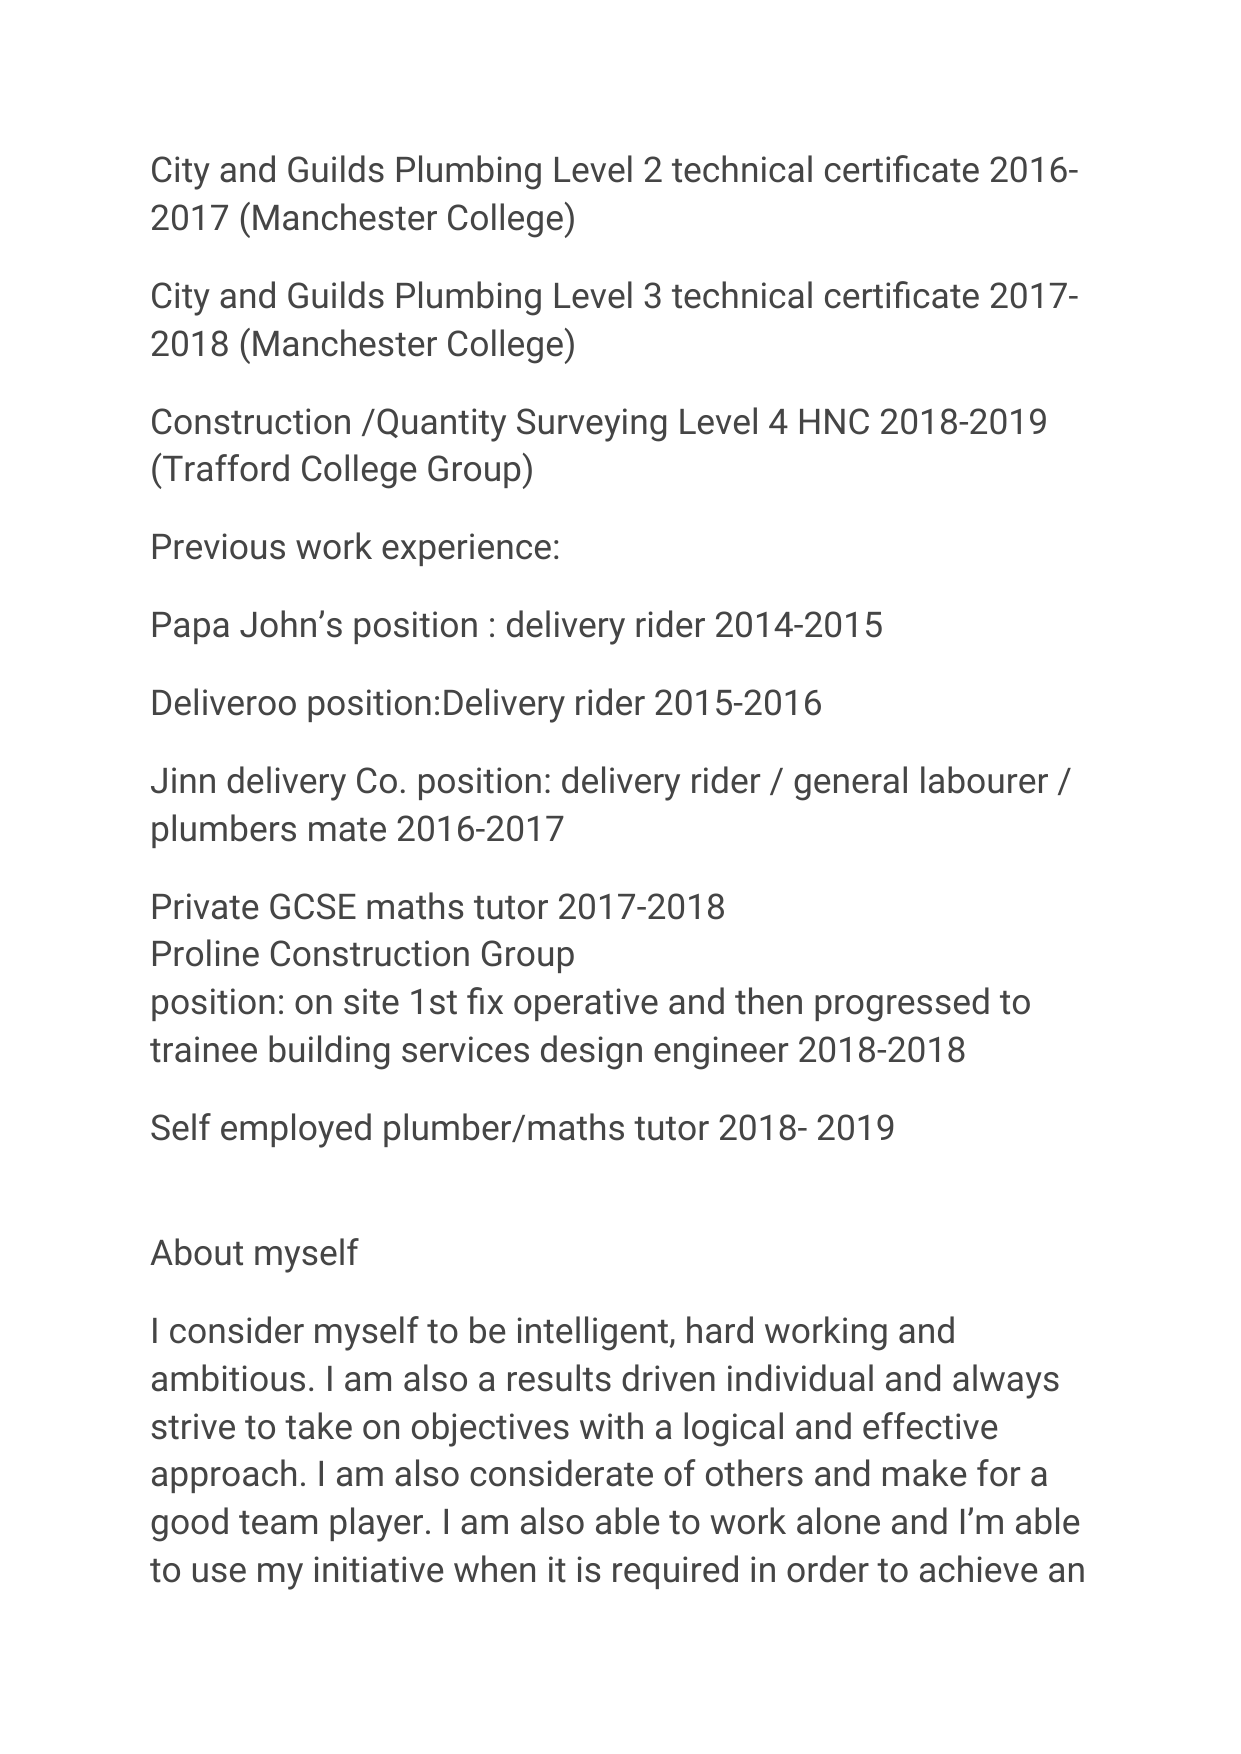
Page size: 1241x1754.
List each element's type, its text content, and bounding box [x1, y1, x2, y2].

text About myself [150, 1233, 1090, 1274]
text City and Guilds Plumbing Level 3 technical certificate 2017-2018 (Manchester College) [150, 276, 1090, 365]
text Construction /Quantity Surveying Level 4 HNC 2018-2019 (Trafford College Group) [150, 401, 1090, 491]
text Papa John’s position : delivery rider 2014-2015 [150, 605, 1090, 646]
text Proline Construction Group [150, 934, 1090, 976]
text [150, 1311, 1090, 1591]
text Deliveroo position:Delivery rider 2015-2016 [150, 683, 1090, 724]
text Jinn delivery Co. position: delivery rider / general labourer / plumbers mate 2016-2017 [150, 761, 1090, 850]
text position: on site 1st fix operative and then progressed to trainee building services design engineer 2018-2018 [150, 982, 1090, 1071]
text Previous work experience: [150, 527, 1090, 568]
text City and Guilds Plumbing Level 2 technical certificate 2016-2017 (Manchester College) [150, 150, 1090, 239]
text Self employed plumber/maths tutor 2018- 2019 [150, 1107, 1090, 1149]
text Private GCSE maths tutor 2017-2018 [150, 886, 1090, 928]
